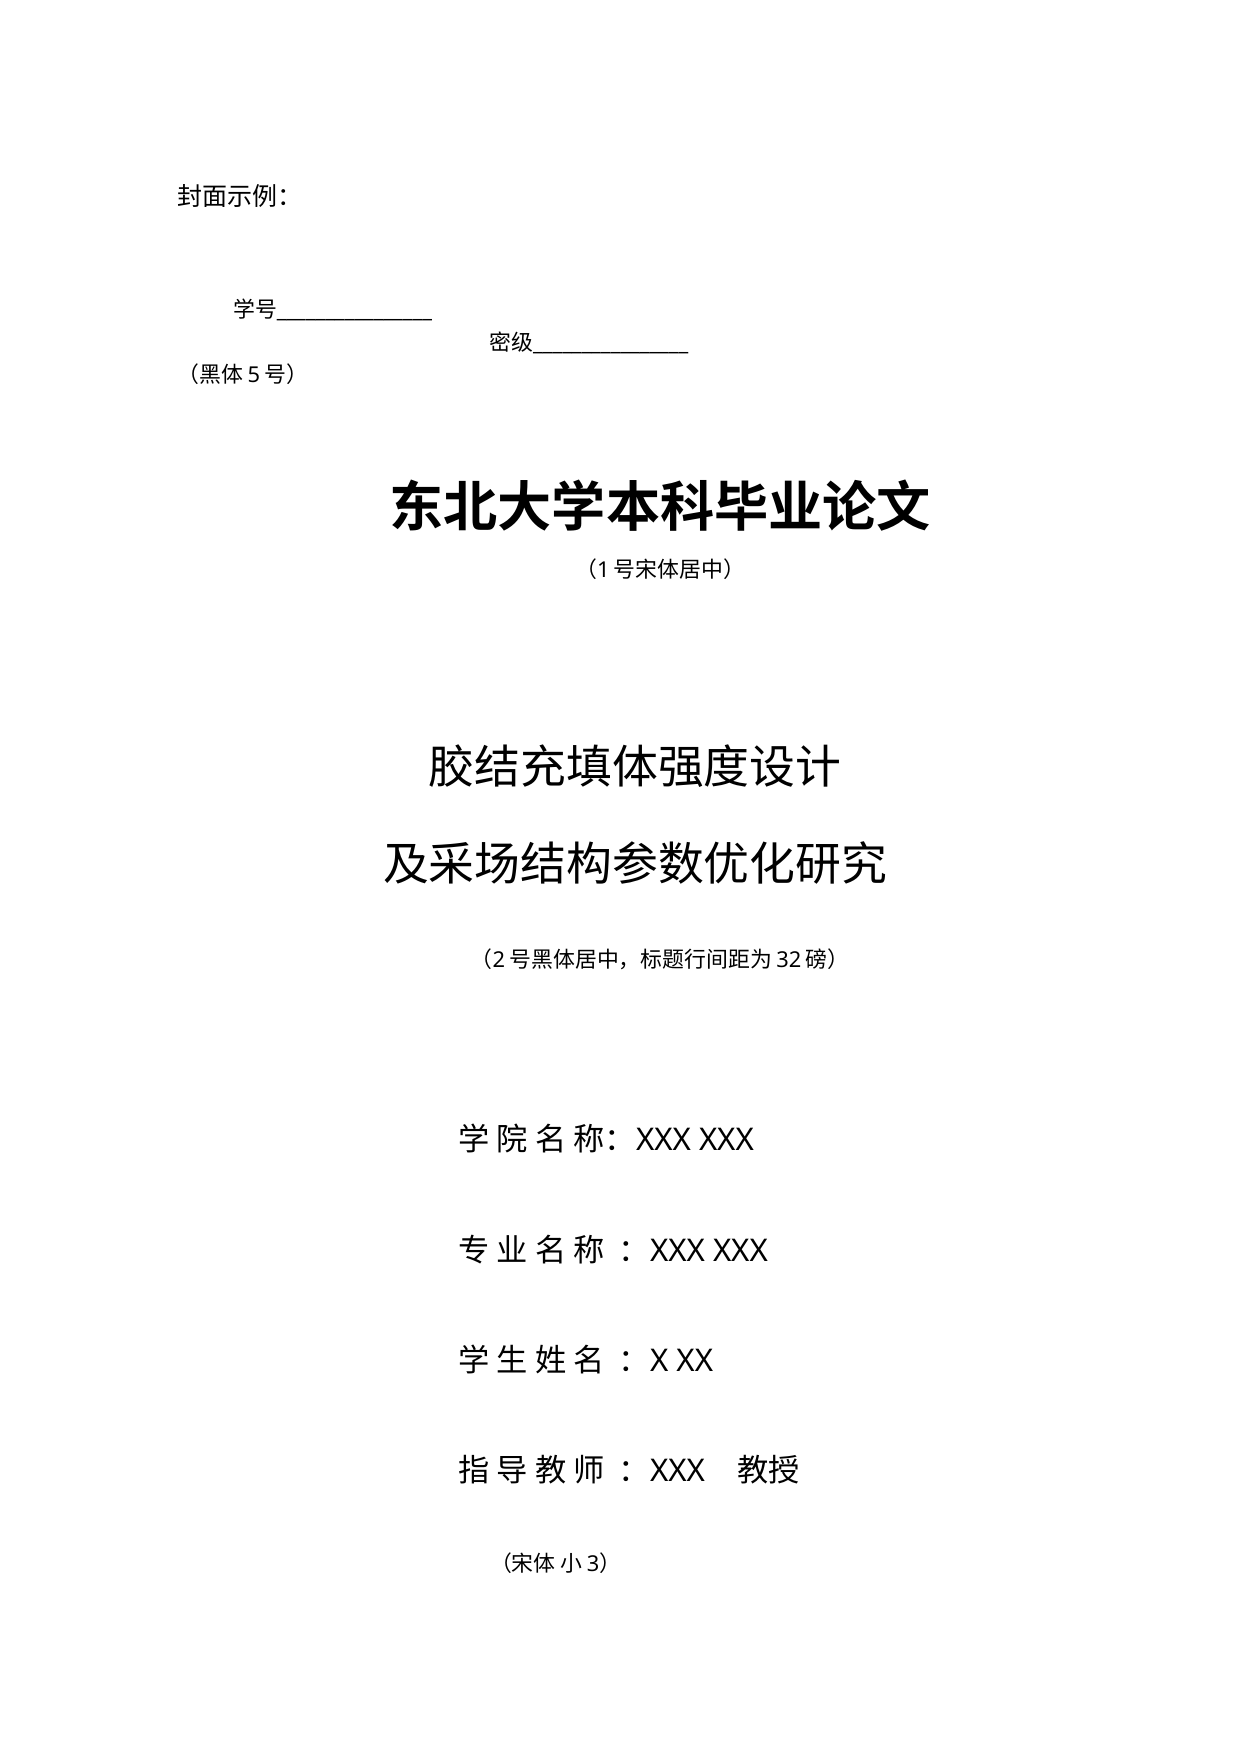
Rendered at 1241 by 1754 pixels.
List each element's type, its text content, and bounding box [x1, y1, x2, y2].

text （1号宋体居中） [227, 552, 1092, 584]
text 学号________________ [227, 292, 1092, 324]
text 胶结充填体强度设计 [177, 714, 1092, 812]
text 及采场结构参数优化研究 [177, 812, 1092, 909]
text 密级________________ [227, 324, 1092, 357]
text 东北大学本科毕业论文 [227, 454, 1092, 552]
text 专 业 名 称 ：XXX XXX [177, 1215, 1092, 1280]
text 指 导 教 师 ：XXX 教授 [177, 1436, 1092, 1501]
text （2号黑体居中，标题行间距为） [227, 942, 1092, 974]
text 封面示例： [177, 162, 1092, 227]
text （宋体 小3） [227, 1546, 1092, 1579]
text （黑体5号） [177, 357, 1092, 389]
text 学 院 名 称：XXX XXX [177, 1104, 1092, 1169]
text 学 生 姓 名 ：X XX [177, 1325, 1092, 1390]
